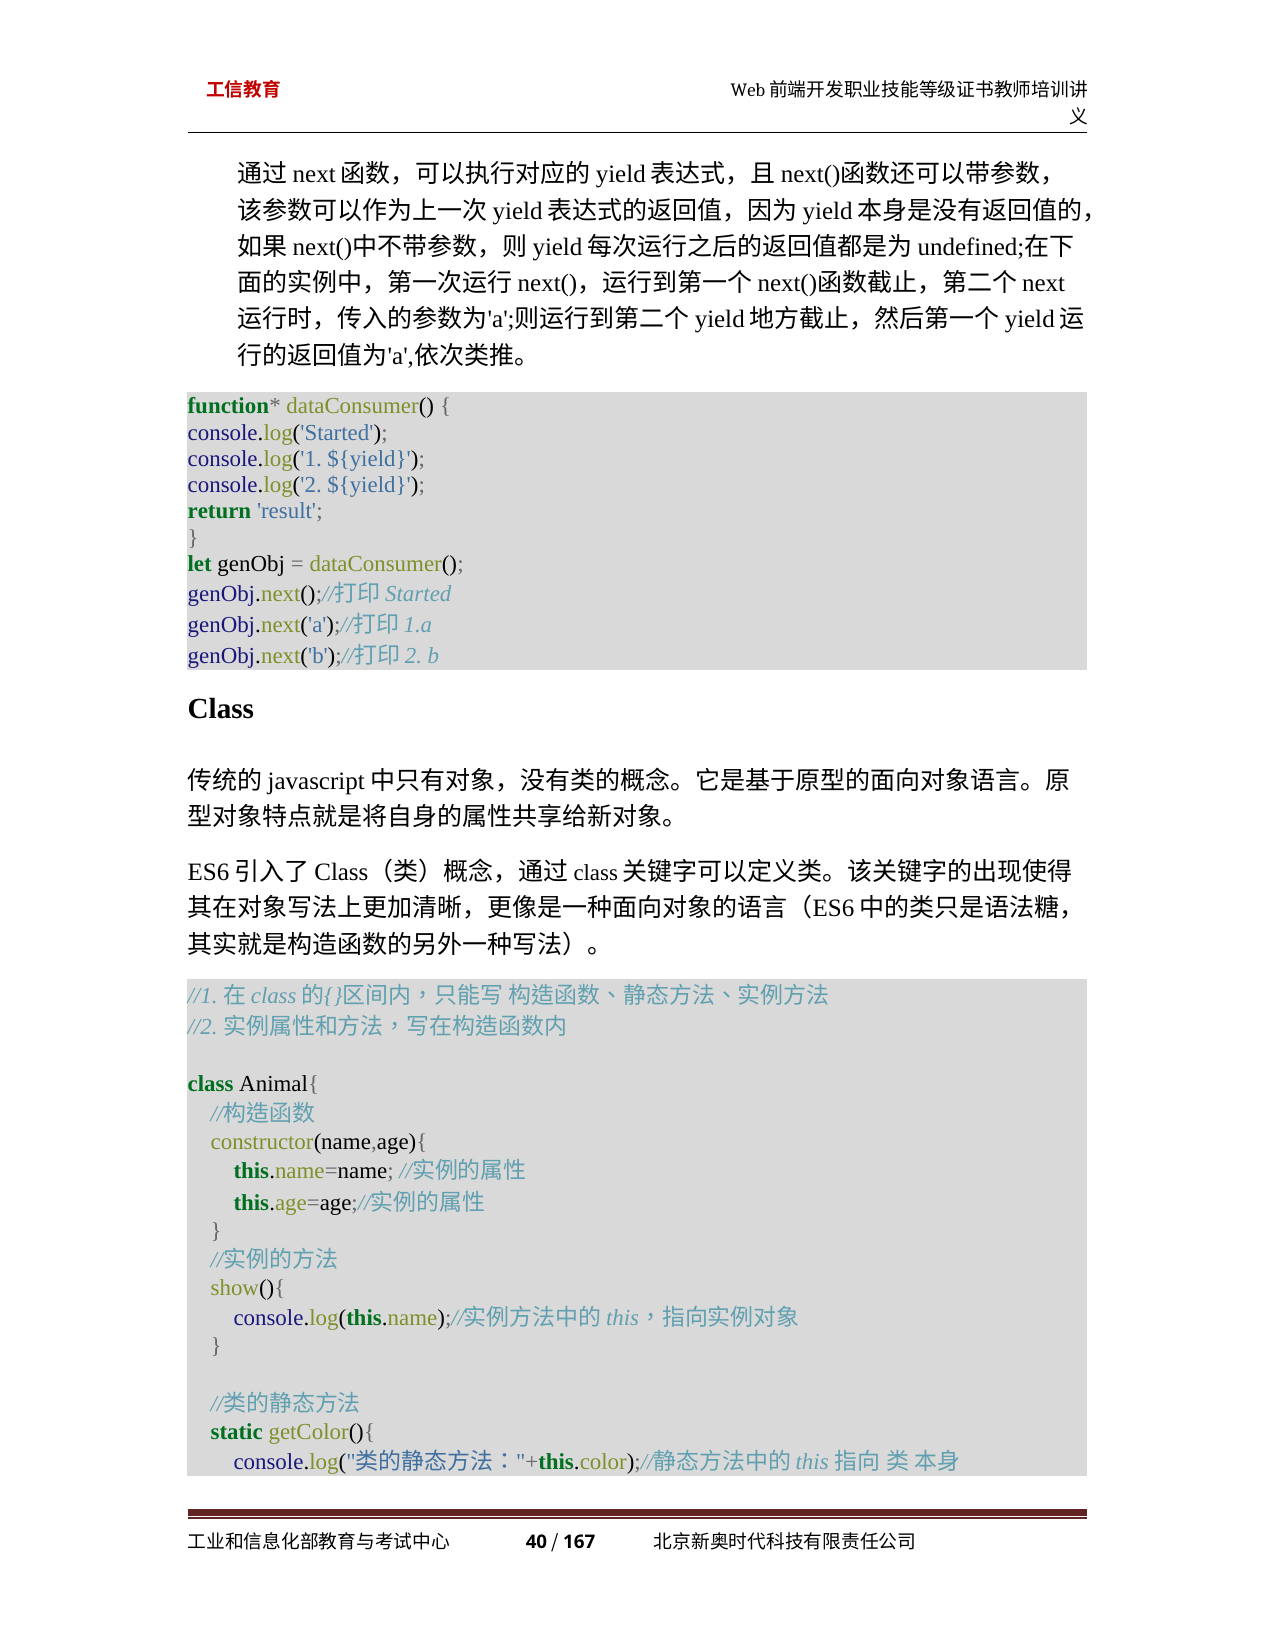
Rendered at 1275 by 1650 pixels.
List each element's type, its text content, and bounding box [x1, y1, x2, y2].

text function* dataConsumer() { console.log('Started'); console.log('1. ${yield}'); console.log('2. ${yield}'); return 'result'; } let genObj = dataConsumer(); genObj.next();//打印Started genObj.next('a');//打印1.a genObj.next('b');//打印2. b [187, 392, 1087, 670]
subtitle Class [187, 691, 1087, 725]
text ES6引入了Class（类）概念，通过class关键字可以定义类。该关键字的出现使得其在对象写法上更加清晰，更像是一种面向对象的语言（ES6中的类只是语法糖，其实就是构造函数的另外一种写法）。 [187, 852, 1087, 960]
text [187, 979, 1087, 1476]
text 传统的javascript中只有对象，没有类的概念。它是基于原型的面向对象语言。原型对象特点就是将自身的属性共享给新对象。 [187, 760, 1087, 833]
list 通过next函数，可以执行对应的yield表达式，且next()函数还可以带参数，该参数可以作为上一次yield表达式的返回值，因为yield本身是没有返回值的，如果next()中不带参数，则yield每次运行之后的返回值都是为undefined;在下面的实例中，第一次运行next()，运行到第一个next()函数截止，第二个next运行时，传入的参数为'a';则运行到第二个yield地方截止，然后第一个yield运行的返回值为'a',依次类推。 [187, 154, 1087, 371]
